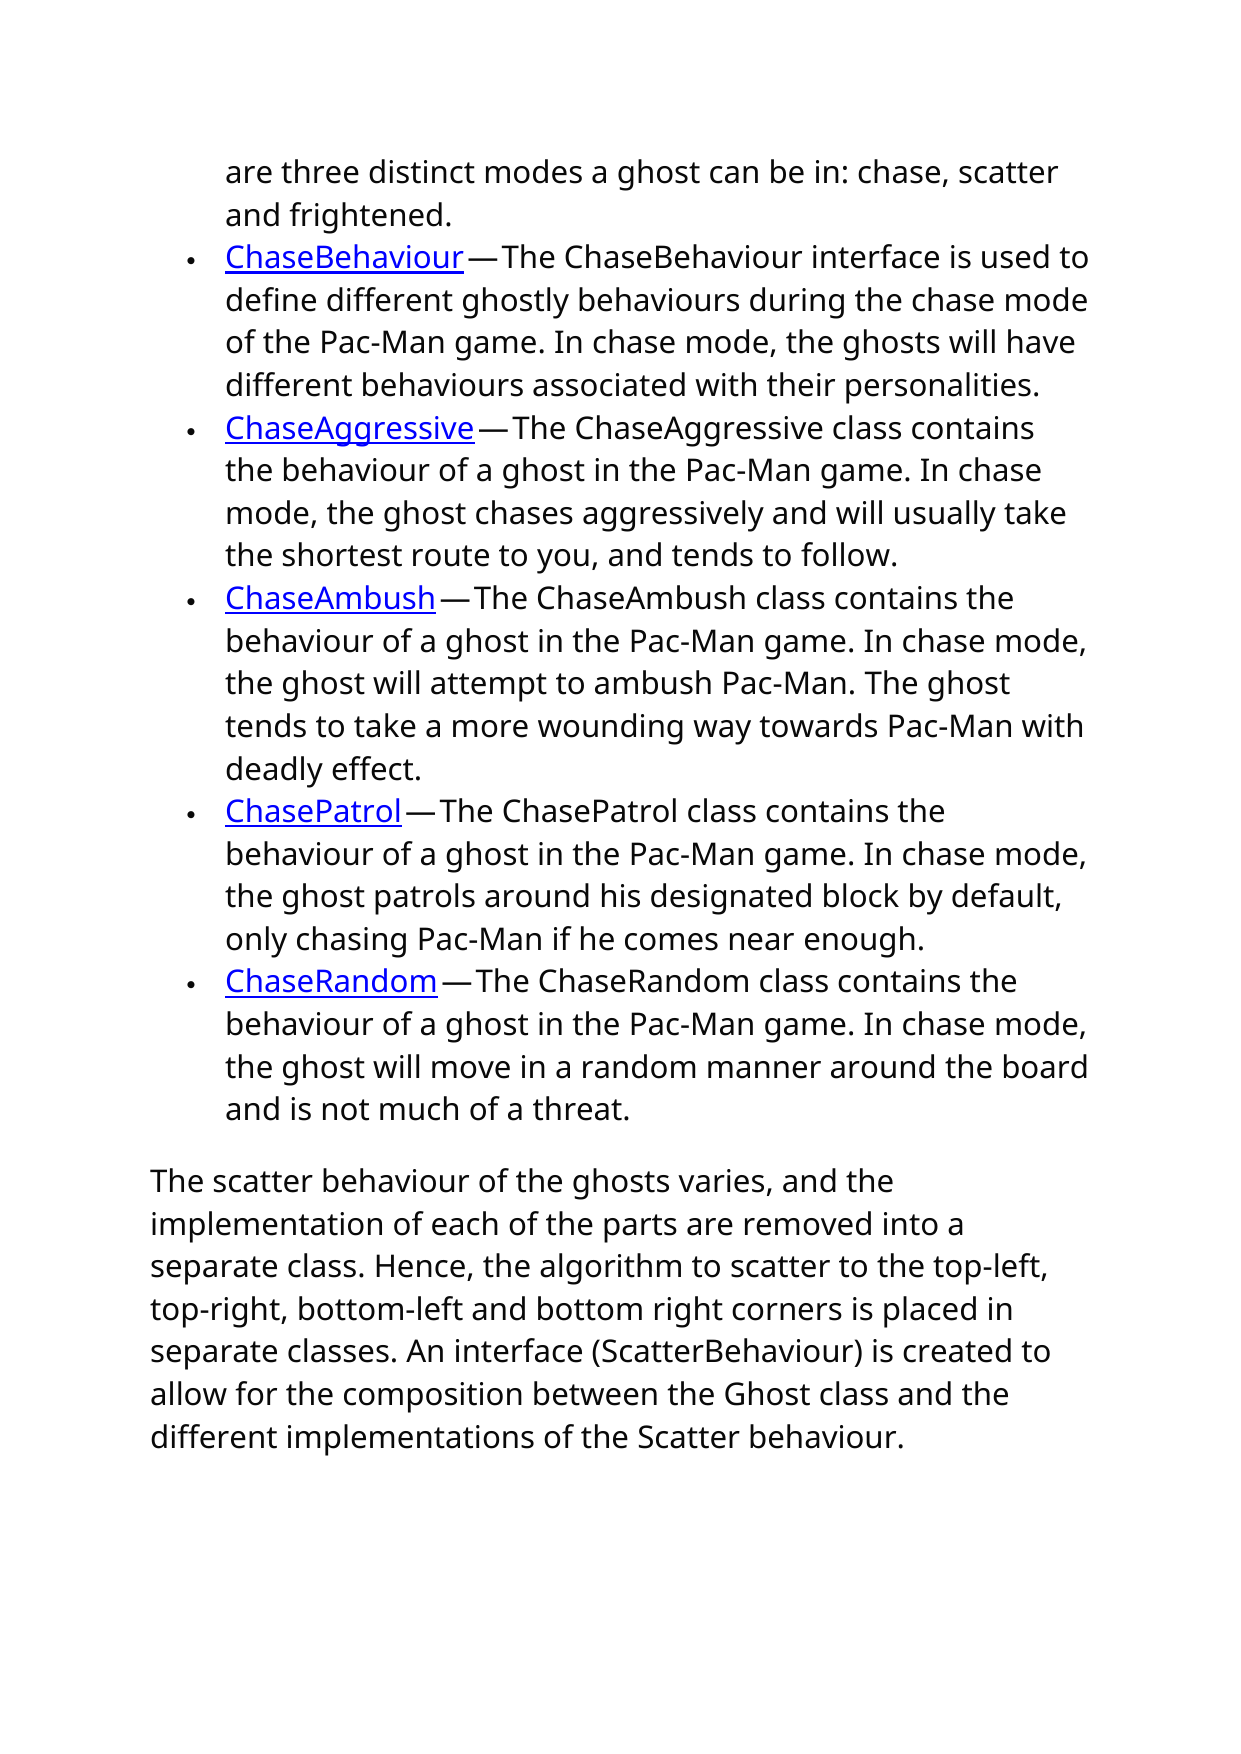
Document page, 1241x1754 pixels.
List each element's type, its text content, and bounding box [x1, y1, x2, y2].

list ChaseRandom — The ChaseRandom class contains the behaviour of a ghost in the Pac-Man game. In chase mode, the ghost will move in a random manner around the board and is not much of a threat. [187, 959, 1090, 1130]
list ChasePatrol — The ChasePatrol class contains the behaviour of a ghost in the Pac-Man game. In chase mode, the ghost patrols around his designated block by default, only chasing Pac-Man if he comes near enough. [187, 789, 1090, 959]
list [187, 150, 1090, 235]
list ChaseBehaviour — The ChaseBehaviour interface is used to define different ghostly behaviours during the chase mode of the Pac-Man game. In chase mode, the ghosts will have different behaviours associated with their personalities. [187, 235, 1090, 406]
list ChaseAmbush — The ChaseAmbush class contains the behaviour of a ghost in the Pac-Man game. In chase mode, the ghost will attempt to ambush Pac-Man. The ghost tends to take a more wounding way towards Pac-Man with deadly effect. [187, 576, 1090, 789]
text The scatter behaviour of the ghosts varies, and the implementation of each of the parts are removed into a separate class. Hence, the algorithm to scatter to the top-left, top-right, bottom-left and bottom right corners is placed in separate classes. An interface (ScatterBehaviour) is created to allow for the composition between the Ghost class and the different implementations of the Scatter behaviour. [150, 1159, 1090, 1457]
list ChaseAggressive — The ChaseAggressive class contains the behaviour of a ghost in the Pac-Man game. In chase mode, the ghost chases aggressively and will usually take the shortest route to you, and tends to follow. [187, 406, 1090, 576]
